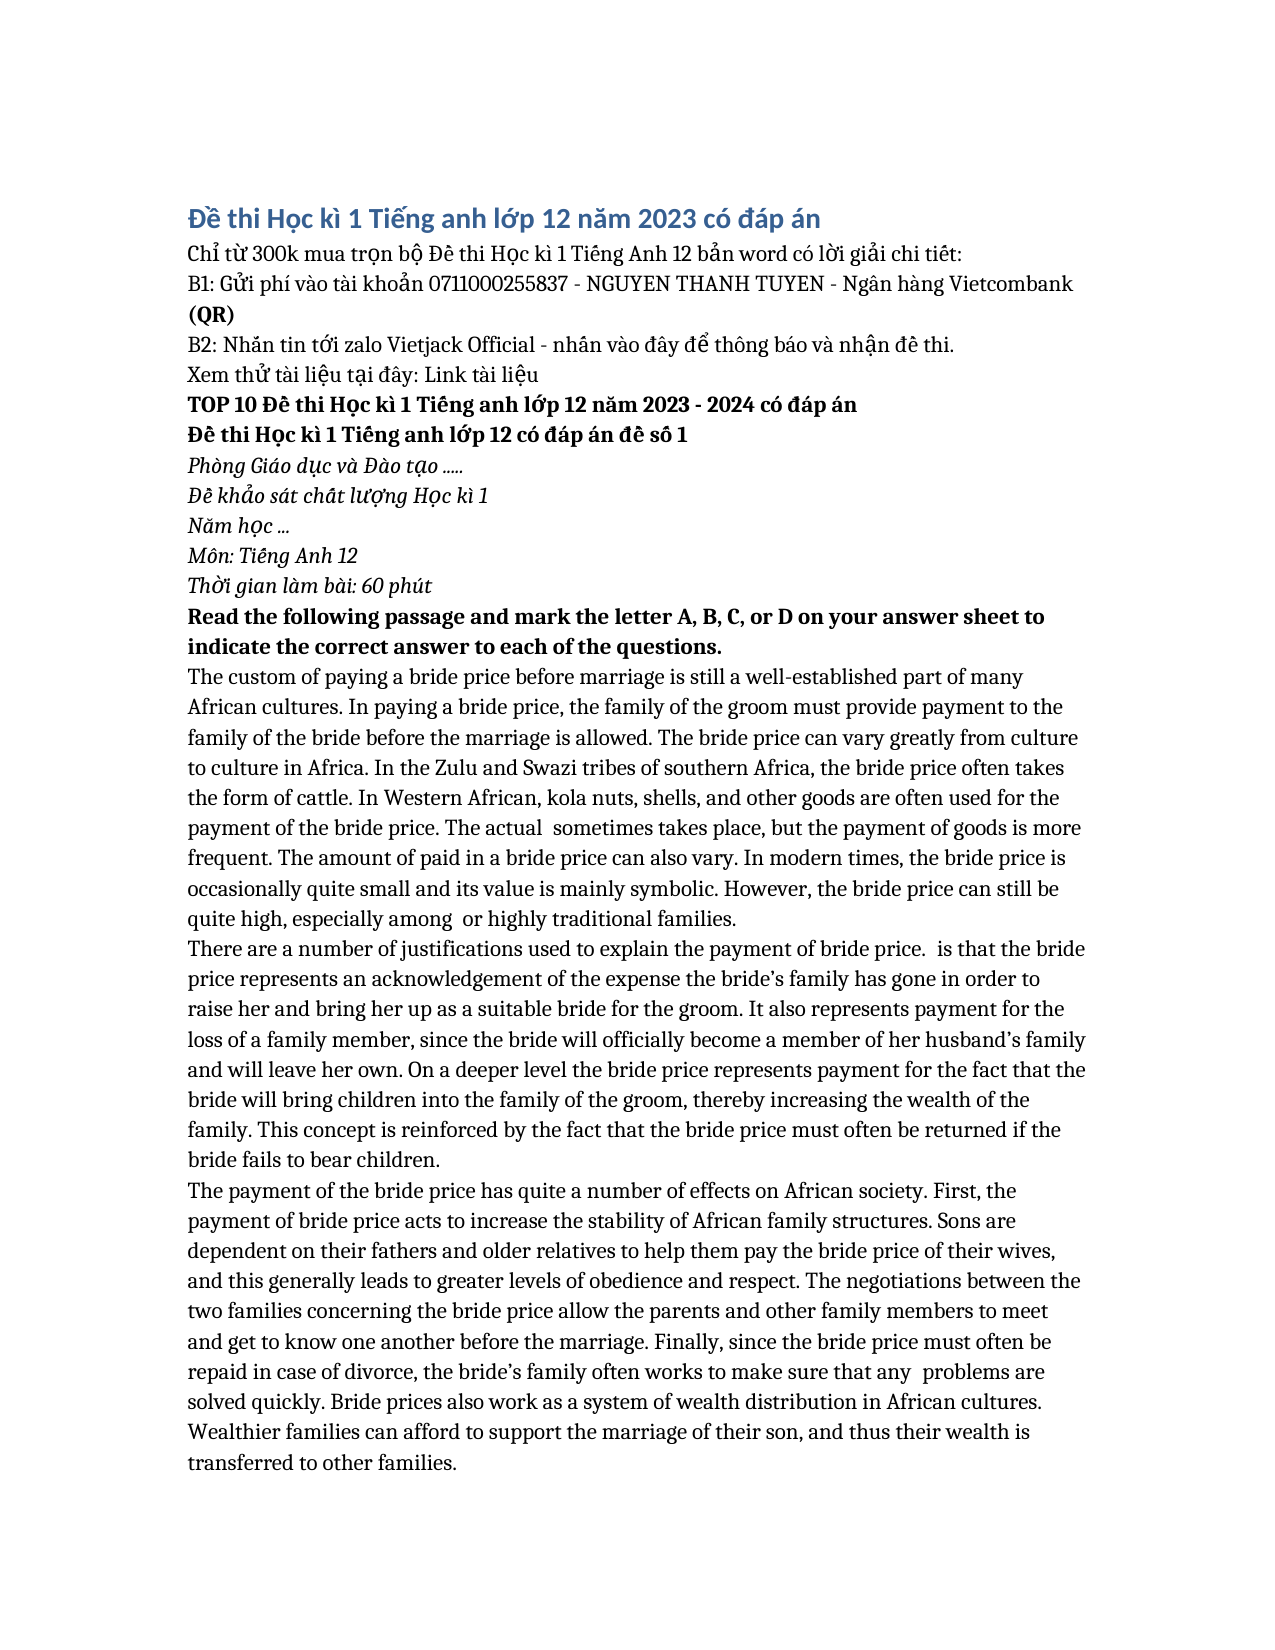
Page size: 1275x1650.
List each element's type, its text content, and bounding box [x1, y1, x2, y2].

subtitle Đề thi Học kì 1 Tiếng anh lớp 12 năm 2023 có đáp án [187, 200, 1087, 236]
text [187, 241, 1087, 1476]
